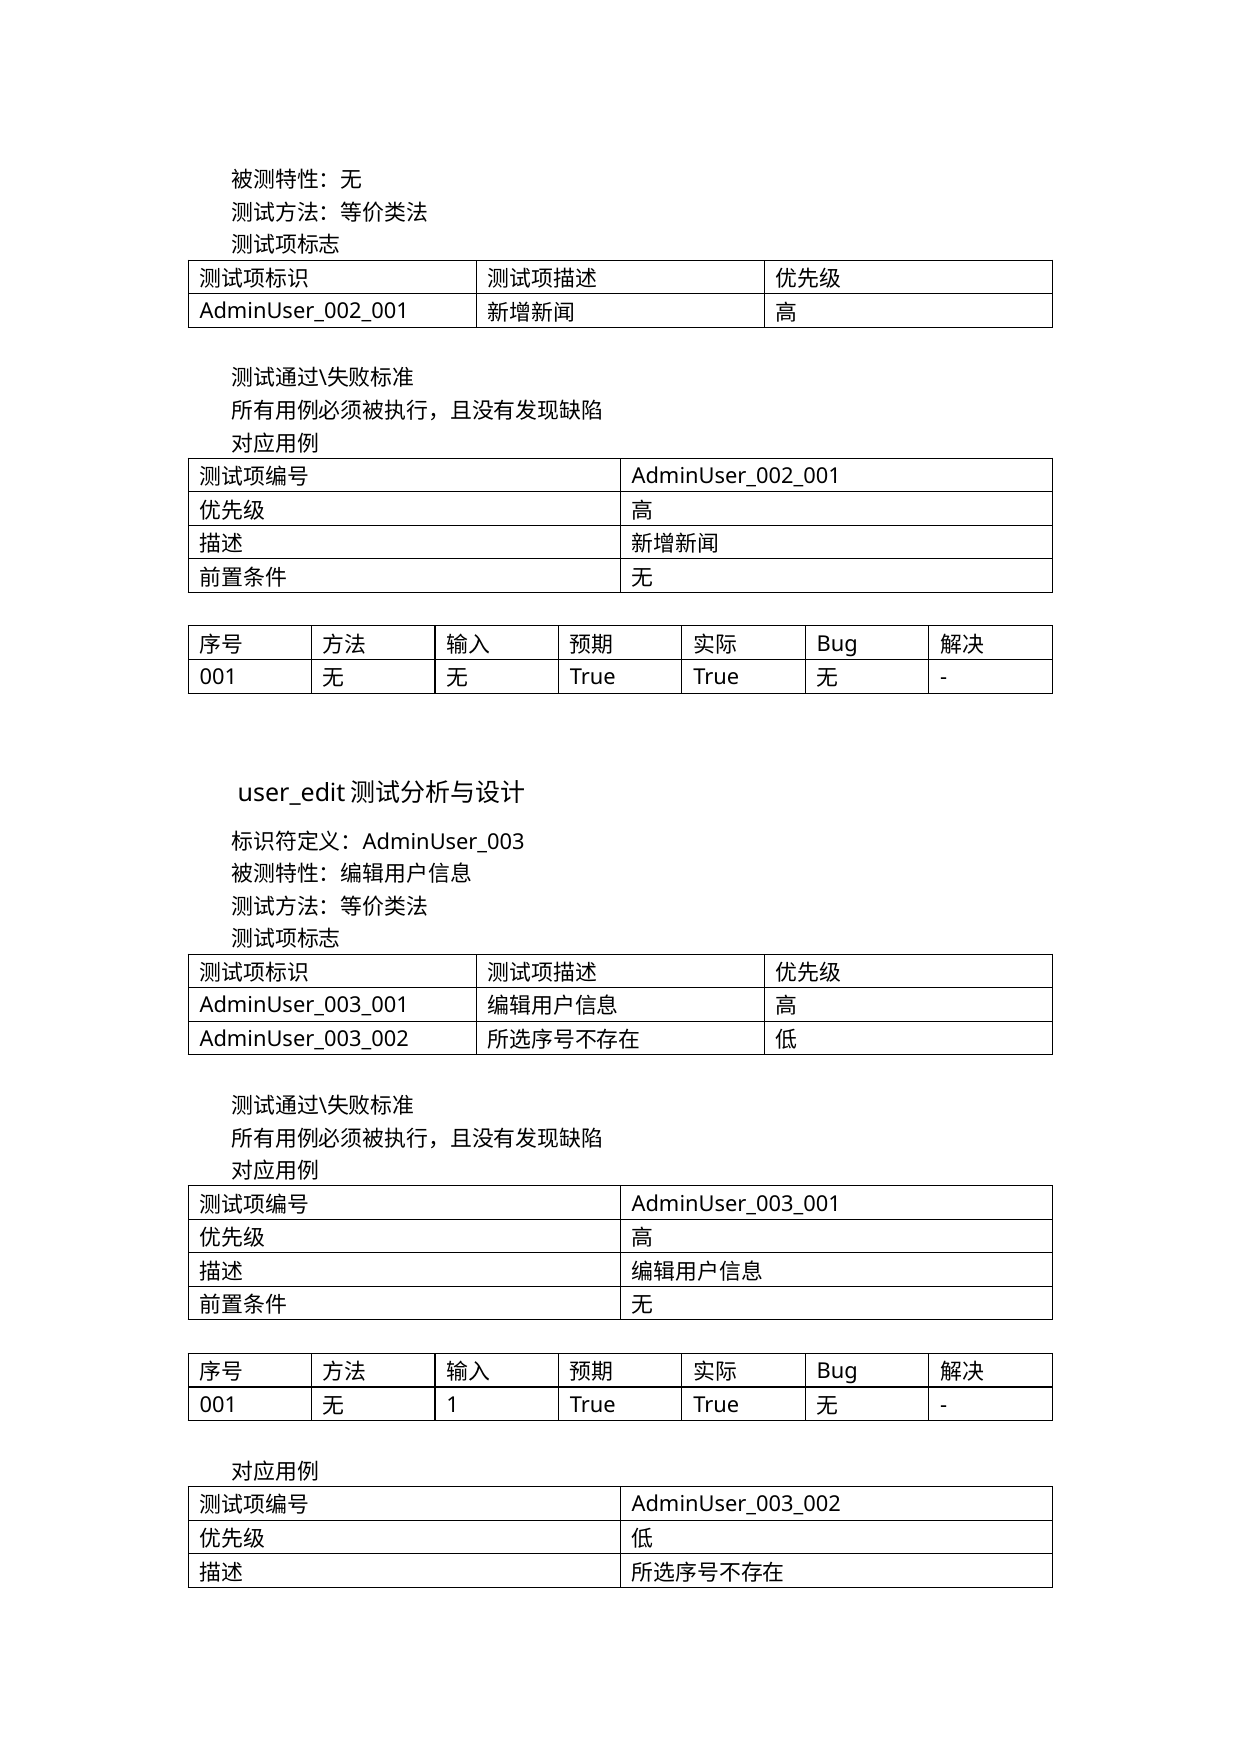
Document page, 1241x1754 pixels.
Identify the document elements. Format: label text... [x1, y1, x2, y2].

table_cell 无 [436, 660, 558, 692]
text 所有用例必须被执行，且没有发现缺陷 [187, 393, 1053, 425]
table_cell - [929, 1388, 1052, 1420]
table_cell 描述 [189, 1253, 620, 1286]
text 测试通过\失败标准 [187, 1088, 1053, 1120]
table_header 测试项描述 [477, 261, 764, 293]
table_cell True [559, 660, 681, 692]
table_header Bug [806, 1354, 928, 1386]
table_cell 所选序号不存在 [621, 1554, 1052, 1587]
table_header 输入 [436, 1354, 558, 1386]
table_cell 无 [806, 1388, 928, 1420]
table_header 序号 [189, 1354, 311, 1386]
text 测试通过\失败标准 [187, 360, 1053, 393]
table_header 测试项编号 [189, 1487, 620, 1519]
text 测试项标志 [187, 921, 1053, 953]
text 对应用例 [187, 1453, 1053, 1486]
table_cell AdminUser_003_002 [189, 1022, 476, 1054]
table_header 测试项标识 [189, 261, 476, 293]
table_header AdminUser_002_001 [621, 459, 1052, 491]
text 测试项标志 [187, 227, 1053, 259]
text 被测特性：无 [187, 162, 1053, 194]
table_header 序号 [189, 626, 311, 659]
table_cell 1 [436, 1388, 558, 1420]
table_cell 描述 [189, 1554, 620, 1587]
table_cell 高 [765, 294, 1052, 327]
text user_edit测试分析与设计 [187, 758, 1053, 823]
text 测试方法：等价类法 [187, 888, 1053, 921]
text 所有用例必须被执行，且没有发现缺陷 [187, 1120, 1053, 1153]
table_header Bug [806, 626, 928, 659]
table_header 测试项编号 [189, 1186, 620, 1219]
table_cell True [682, 1388, 805, 1420]
table_cell 高 [765, 988, 1052, 1021]
table_cell 无 [312, 660, 434, 692]
table_cell AdminUser_003_001 [189, 988, 476, 1021]
table_cell 高 [621, 1220, 1052, 1252]
table_cell 001 [189, 660, 311, 692]
table_header 方法 [312, 626, 434, 659]
table_header 实际 [682, 1354, 805, 1386]
table_header 输入 [436, 626, 558, 659]
table_header 优先级 [765, 261, 1052, 293]
table_cell 低 [765, 1022, 1052, 1054]
text 对应用例 [187, 425, 1053, 458]
table_header 测试项标识 [189, 955, 476, 987]
table_cell 无 [621, 1287, 1052, 1319]
table_cell True [559, 1388, 681, 1420]
table_cell 001 [189, 1388, 311, 1420]
table_cell True [682, 660, 805, 692]
table_header 实际 [682, 626, 805, 659]
text 测试方法：等价类法 [187, 194, 1053, 227]
table_cell - [929, 660, 1052, 692]
table_cell 新增新闻 [477, 294, 764, 327]
table_header 解决 [929, 1354, 1052, 1386]
table_cell AdminUser_002_001 [189, 294, 476, 327]
table_header 预期 [559, 626, 681, 659]
table_header 测试项描述 [477, 955, 764, 987]
table_cell 描述 [189, 526, 620, 558]
table_cell 高 [621, 492, 1052, 525]
table_cell 所选序号不存在 [477, 1022, 764, 1054]
table_header AdminUser_003_002 [621, 1487, 1052, 1519]
table_header 方法 [312, 1354, 434, 1386]
table_header 解决 [929, 626, 1052, 659]
table_cell 编辑用户信息 [477, 988, 764, 1021]
table_cell 低 [621, 1521, 1052, 1553]
table_cell 优先级 [189, 1521, 620, 1553]
table_header AdminUser_003_001 [621, 1186, 1052, 1219]
table_cell 无 [312, 1388, 434, 1420]
table_cell 优先级 [189, 1220, 620, 1252]
table_header 测试项编号 [189, 459, 620, 491]
table_header 优先级 [765, 955, 1052, 987]
text 被测特性：编辑用户信息 [187, 856, 1053, 888]
table_cell 新增新闻 [621, 526, 1052, 558]
table_cell 前置条件 [189, 559, 620, 592]
table_cell 优先级 [189, 492, 620, 525]
table_cell 无 [806, 660, 928, 692]
table_cell 编辑用户信息 [621, 1253, 1052, 1286]
table_cell 前置条件 [189, 1287, 620, 1319]
table_cell 无 [621, 559, 1052, 592]
text 对应用例 [187, 1153, 1053, 1185]
text 标识符定义：AdminUser_003 [187, 823, 1053, 856]
table_header 预期 [559, 1354, 681, 1386]
